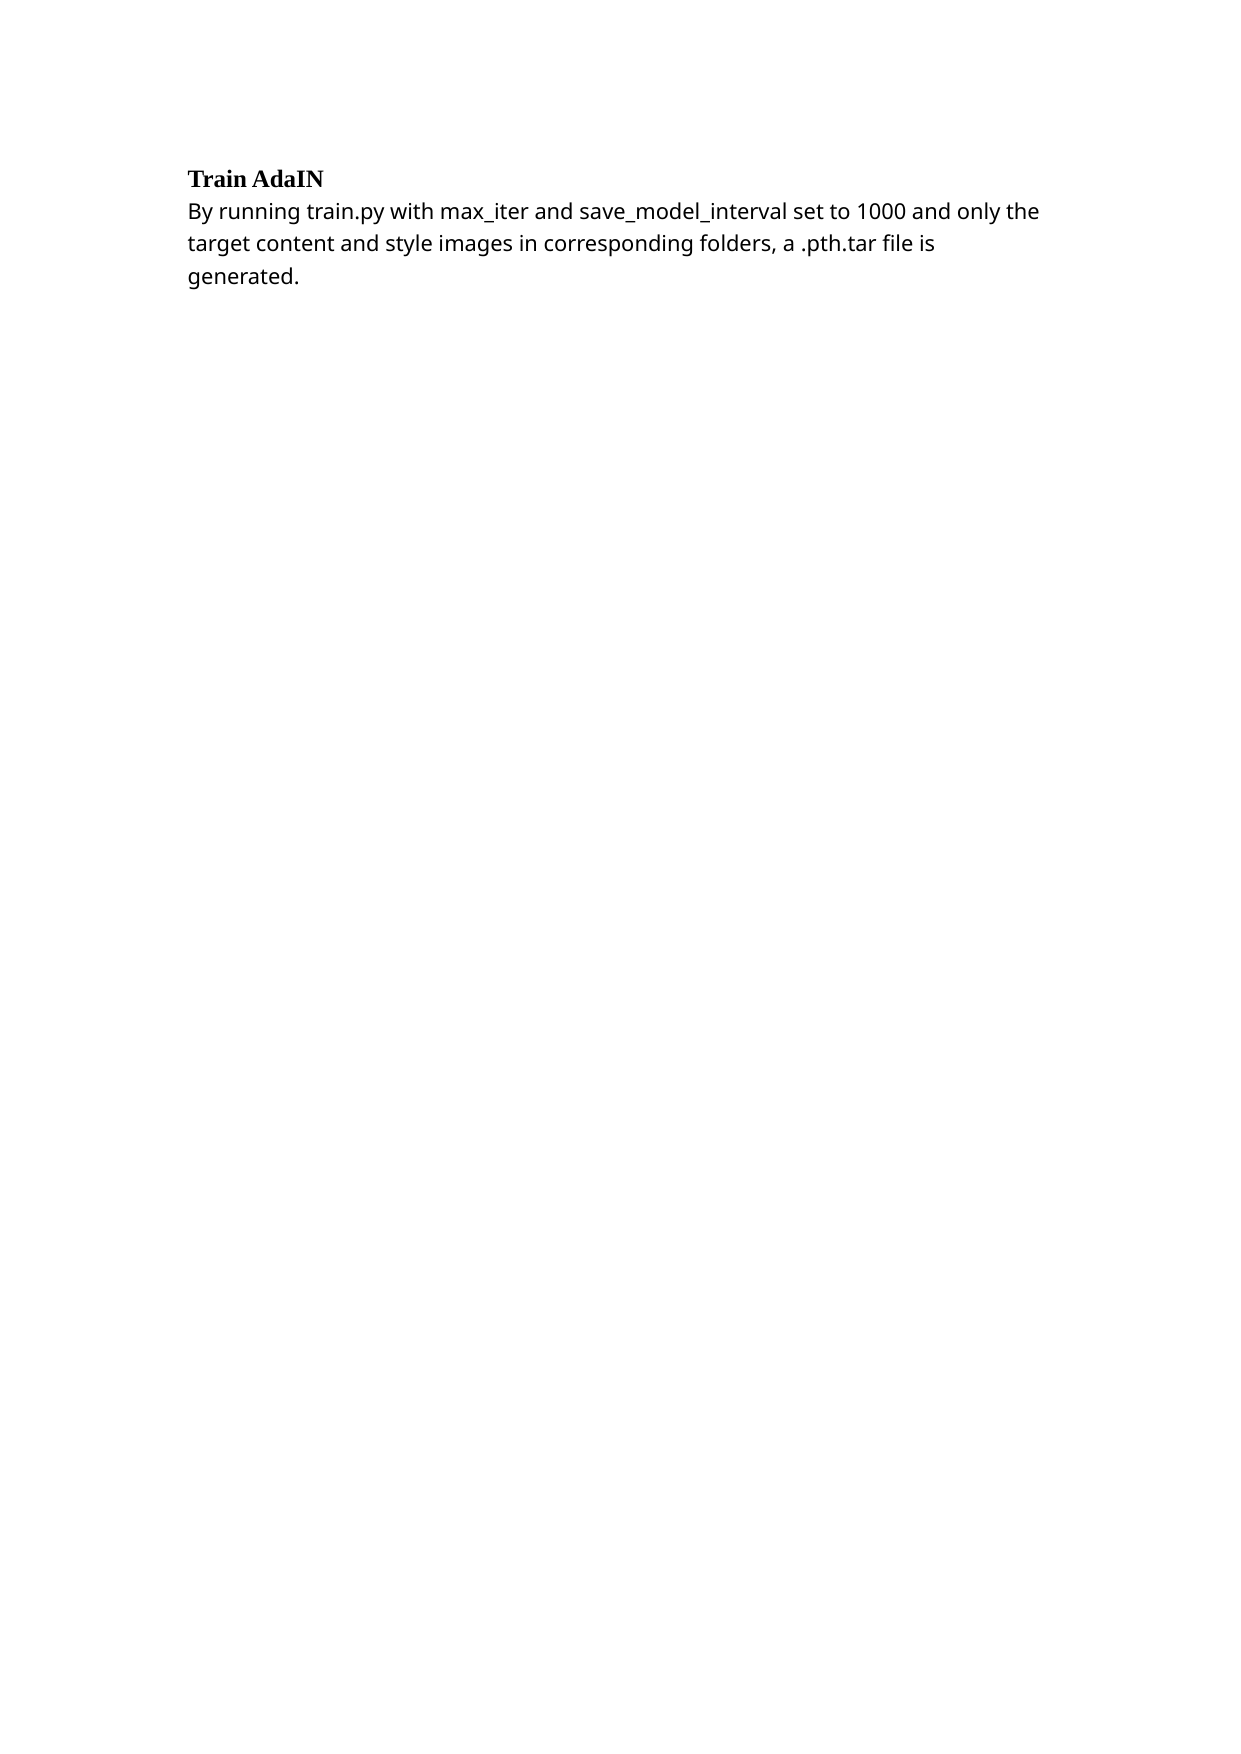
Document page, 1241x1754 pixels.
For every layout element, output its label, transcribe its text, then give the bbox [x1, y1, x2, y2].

text Train AdaIN [187, 162, 1053, 194]
text By running train.py with max_iter and save_model_interval set to 1000 and only the target content and style images in corresponding folders, a .pth.tar file is generated. [187, 194, 1053, 292]
